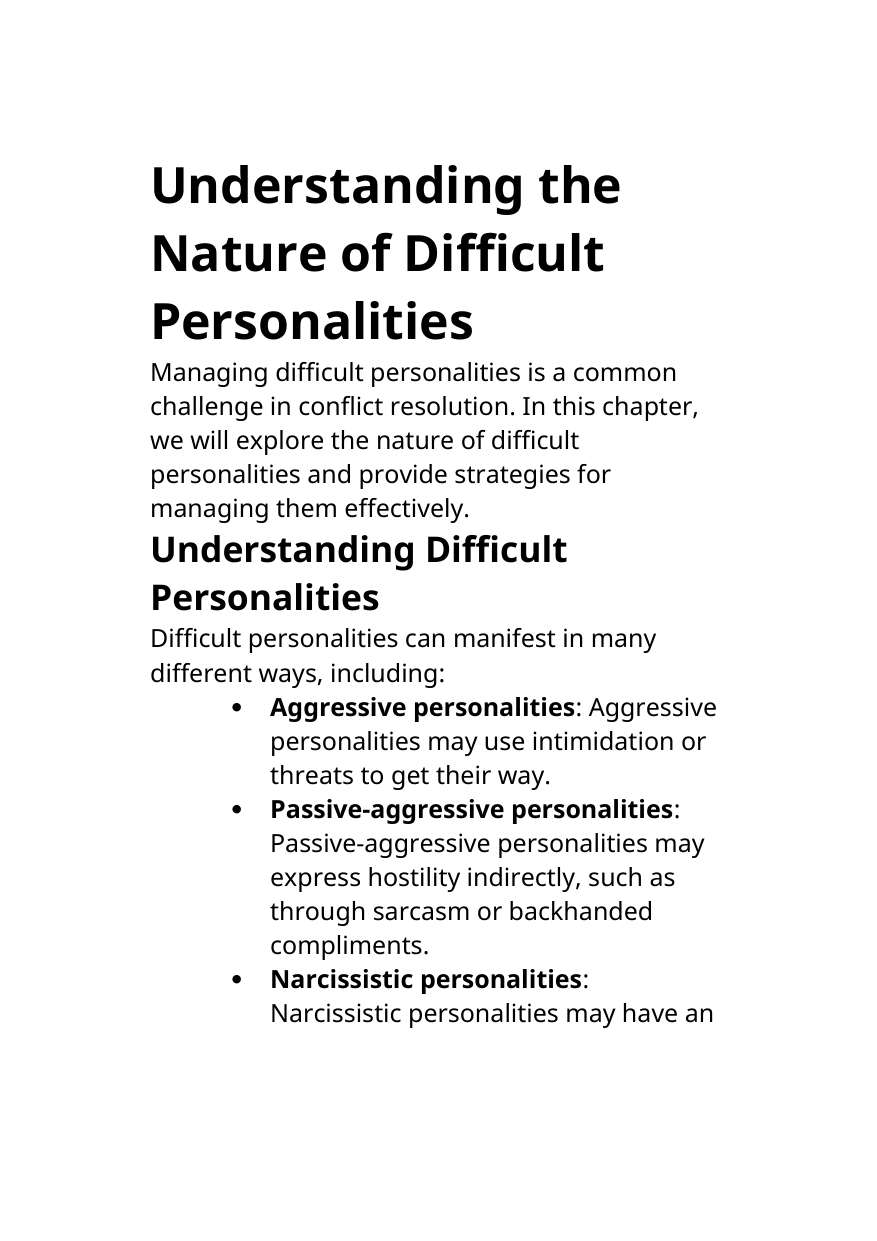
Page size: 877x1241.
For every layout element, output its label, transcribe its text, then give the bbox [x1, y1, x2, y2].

list Aggressive personalities: Aggressive personalities may use intimidation or threats to get their way. [232, 689, 727, 791]
text Difficult personalities can manifest in many different ways, including: [150, 621, 727, 689]
subtitle Understanding Difficult Personalities [150, 525, 727, 621]
subtitle Understanding the Nature of Difficult Personalities [150, 150, 727, 354]
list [232, 962, 727, 1030]
list Passive-aggressive personalities: Passive-aggressive personalities may express hostility indirectly, such as through sarcasm or backhanded compliments. [232, 791, 727, 962]
text Managing difficult personalities is a common challenge in conflict resolution. In this chapter, we will explore the nature of difficult personalities and provide strategies for managing them effectively. [150, 354, 727, 525]
